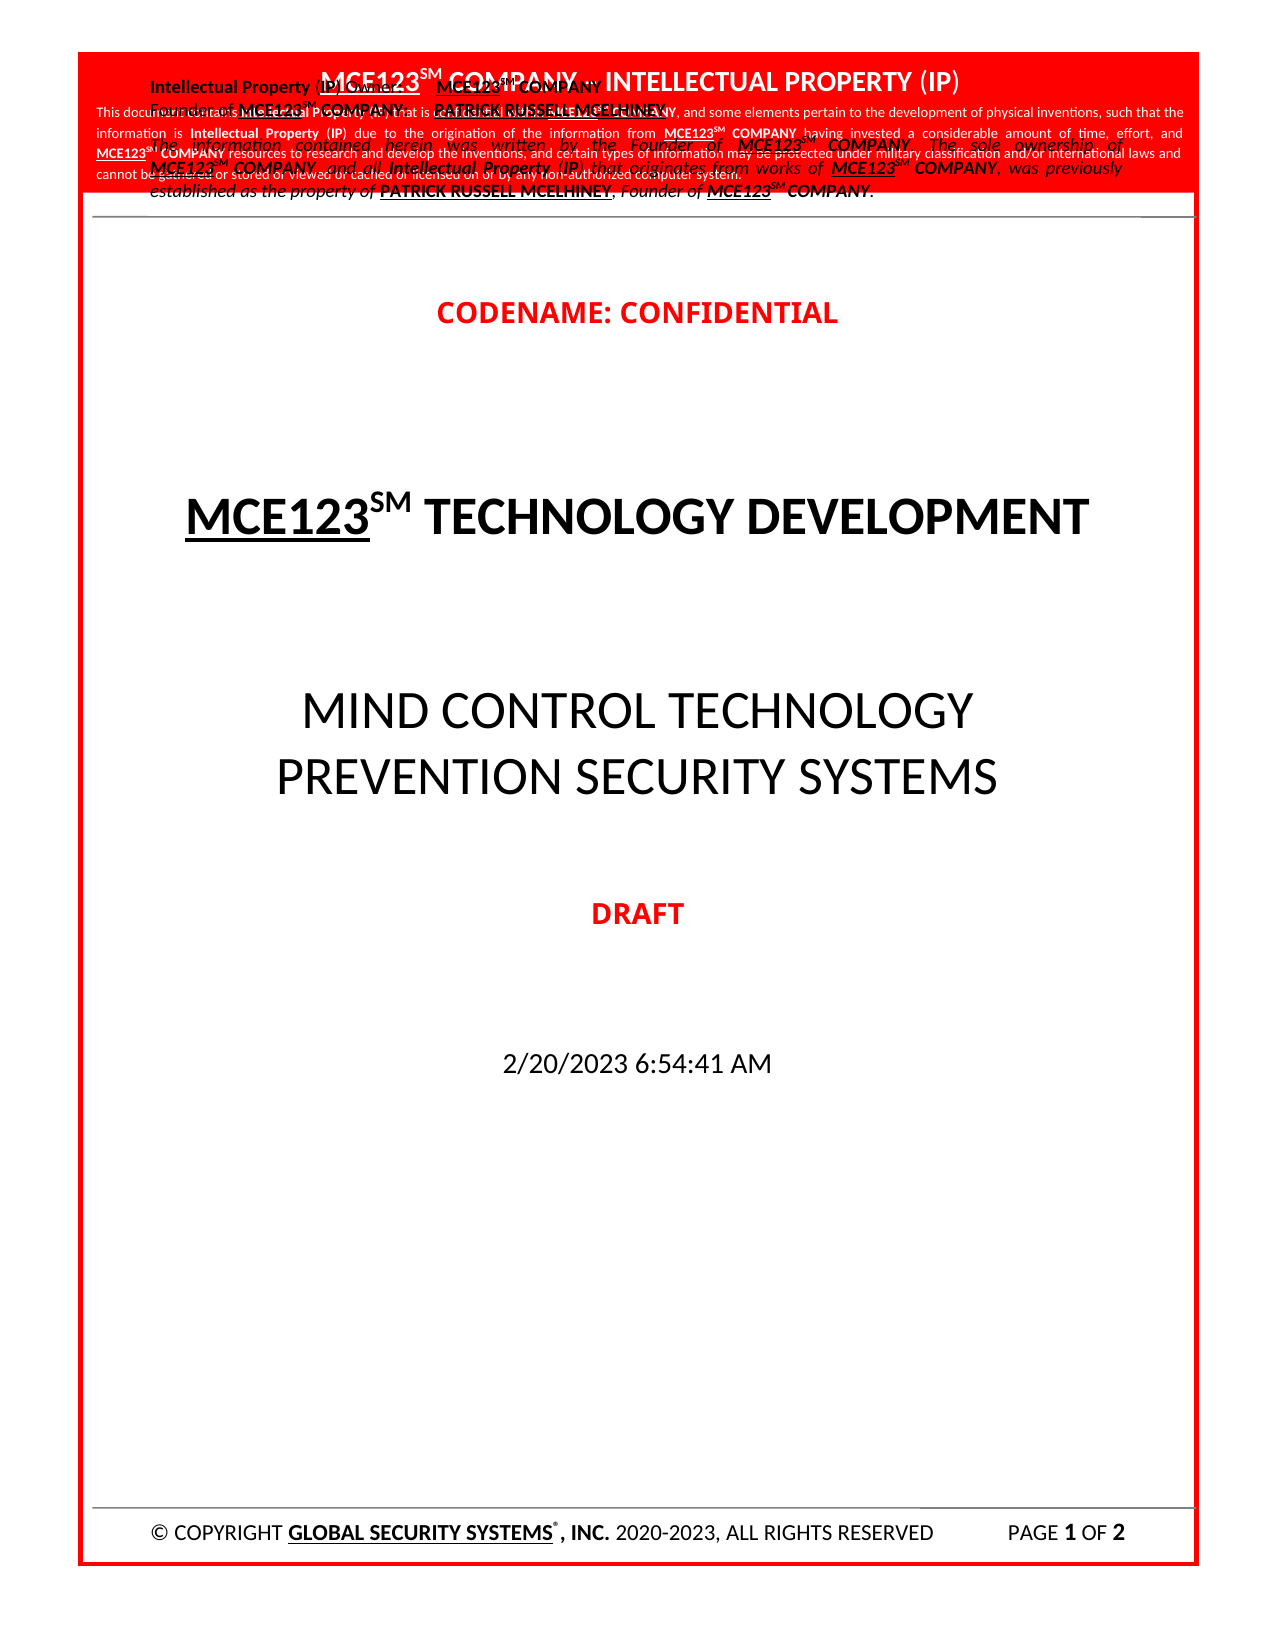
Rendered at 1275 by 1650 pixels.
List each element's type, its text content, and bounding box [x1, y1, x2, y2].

text CODENAME: CONFIDENTIAL [150, 292, 1125, 332]
text MCE123SM TECHNOLOGY DEVELOPMENT [150, 482, 1125, 548]
text 2/20/2023 6:54:41 AM [150, 1045, 1125, 1080]
text DRAFT [150, 893, 1125, 933]
text PREVENTION SECURITY SYSTEMS [150, 742, 1125, 808]
text MIND CONTROL TECHNOLOGY [150, 676, 1125, 742]
